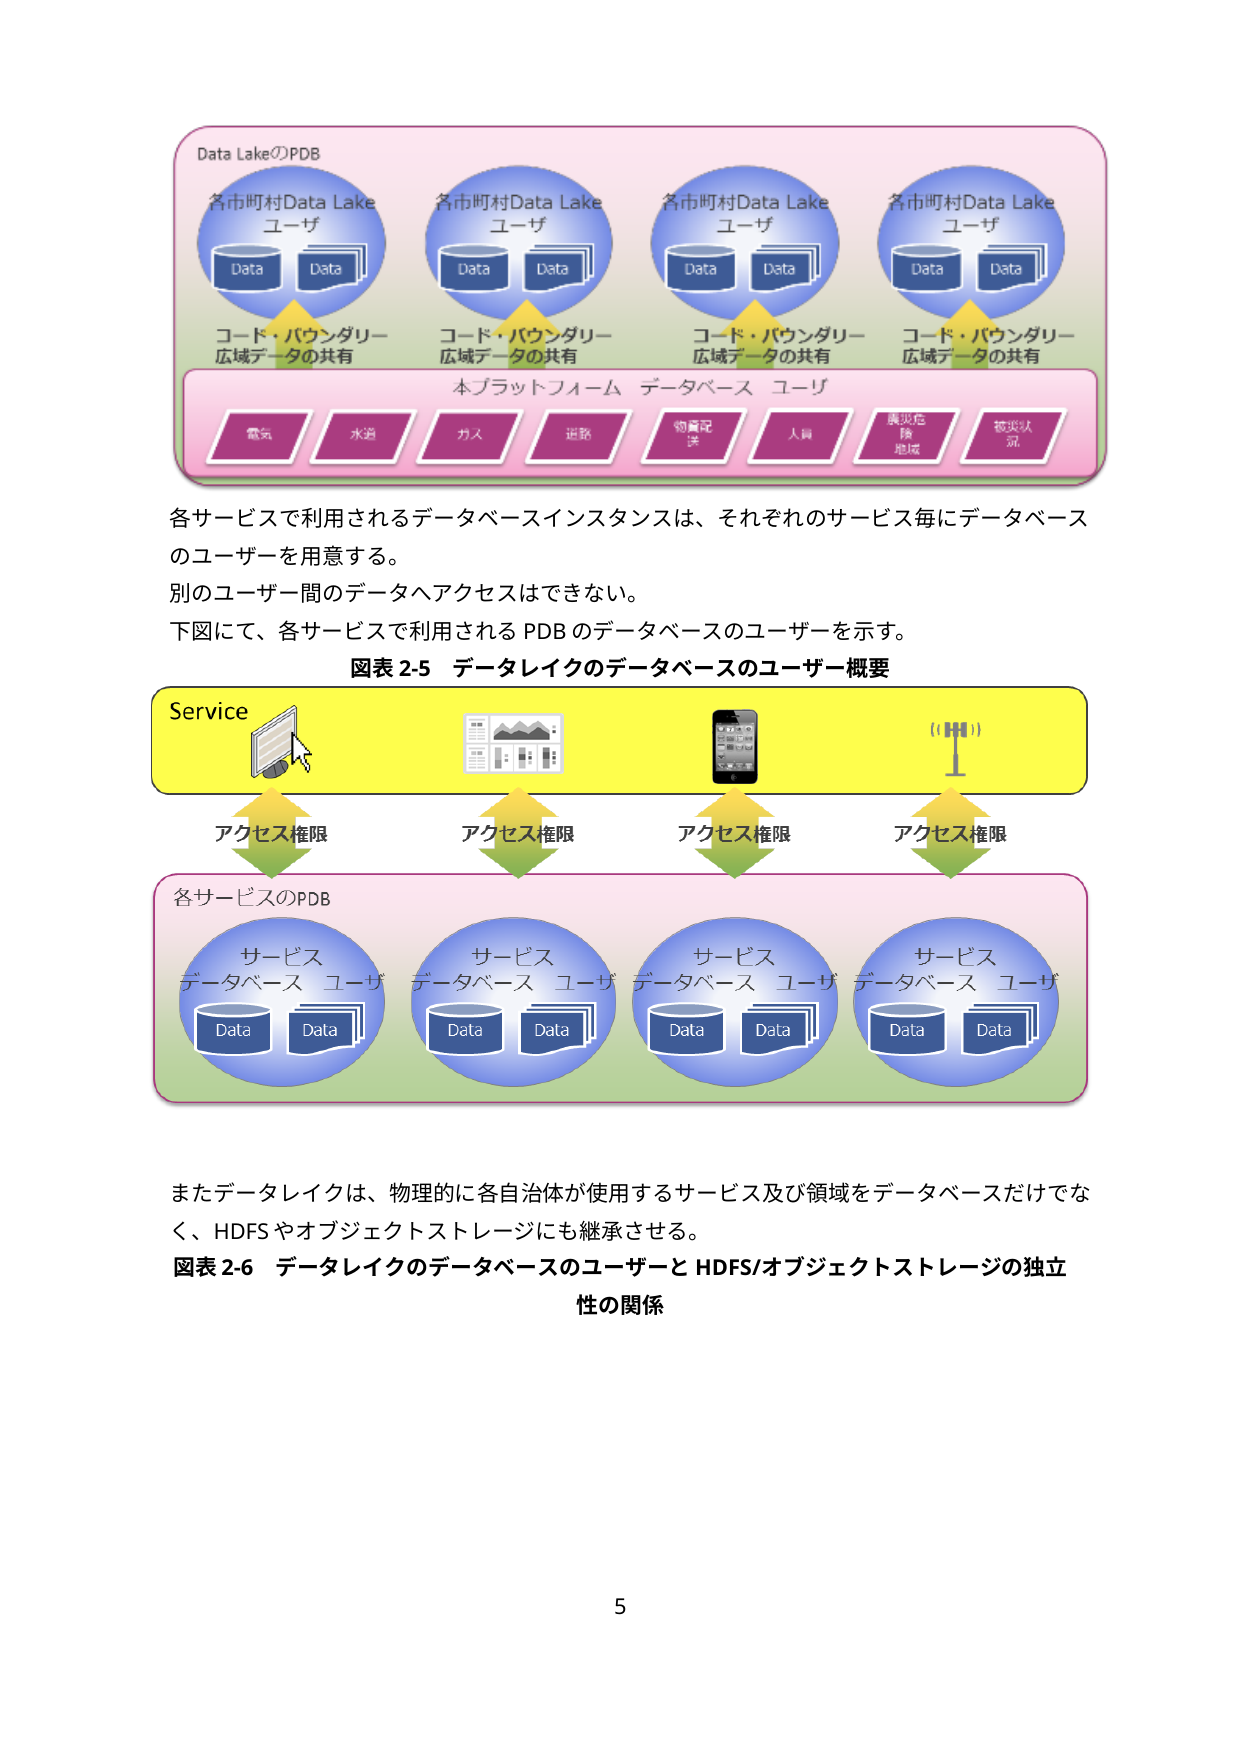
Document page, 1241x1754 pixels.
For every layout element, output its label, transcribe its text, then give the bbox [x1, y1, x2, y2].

text 各サービスで利用されるデータベースインスタンスは、それぞれのサービス毎にデータベースのユーザーを用意する。 [169, 498, 1092, 573]
text 下図にて、各サービスで利用されるPDBのデータベースのユーザーを示す。 [169, 611, 1092, 648]
picture [169, 123, 1112, 494]
picture [147, 686, 1093, 1111]
text またデータレイクは、物理的に各自治体が使用するサービス及び領域をデータベースだけでなく、HDFSやオブジェクトストレージにも継承させる。 [169, 1173, 1092, 1248]
text 別のユーザー間のデータへアクセスはできない。 [169, 573, 1092, 611]
